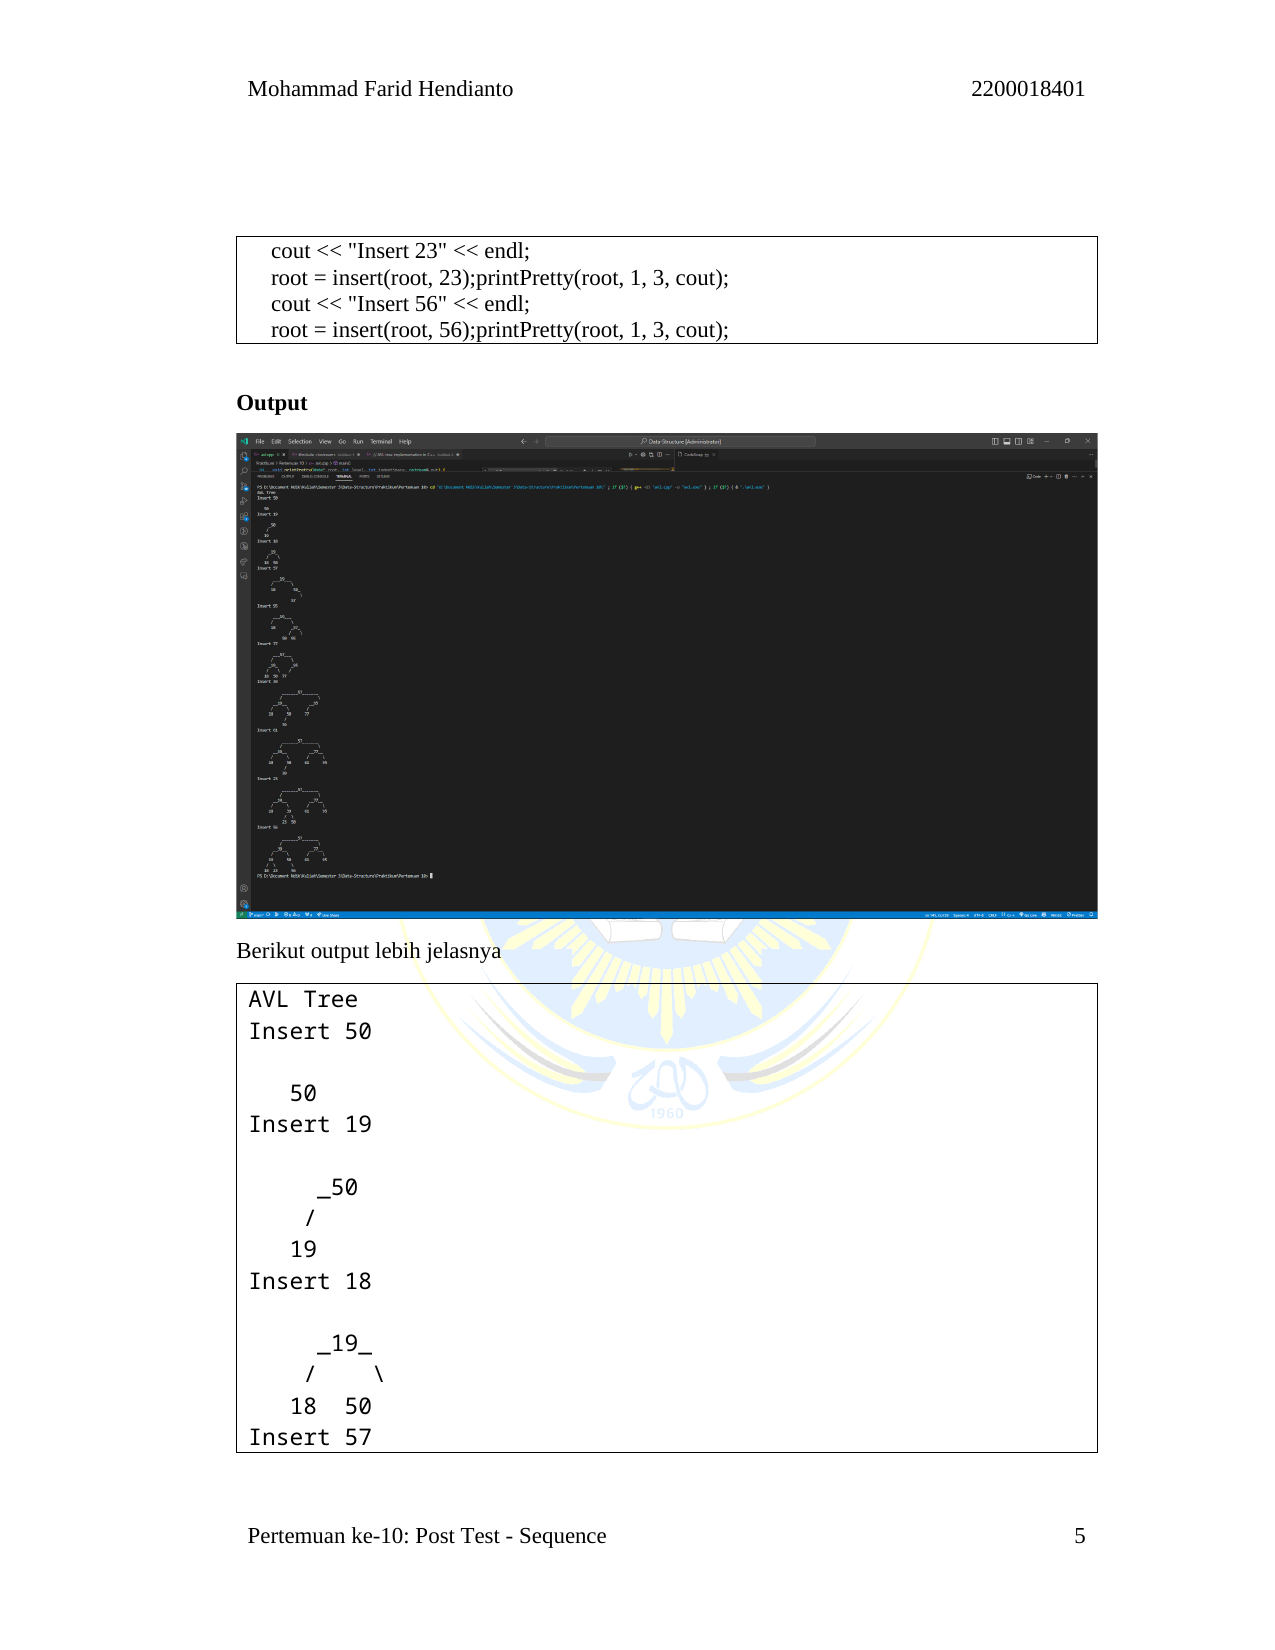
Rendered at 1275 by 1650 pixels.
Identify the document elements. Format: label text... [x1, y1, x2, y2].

text Output [236, 389, 1098, 415]
picture [236, 433, 1098, 919]
text Berikut output lebih jelasnya [236, 937, 1098, 964]
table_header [237, 237, 1097, 343]
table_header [237, 984, 1097, 1452]
